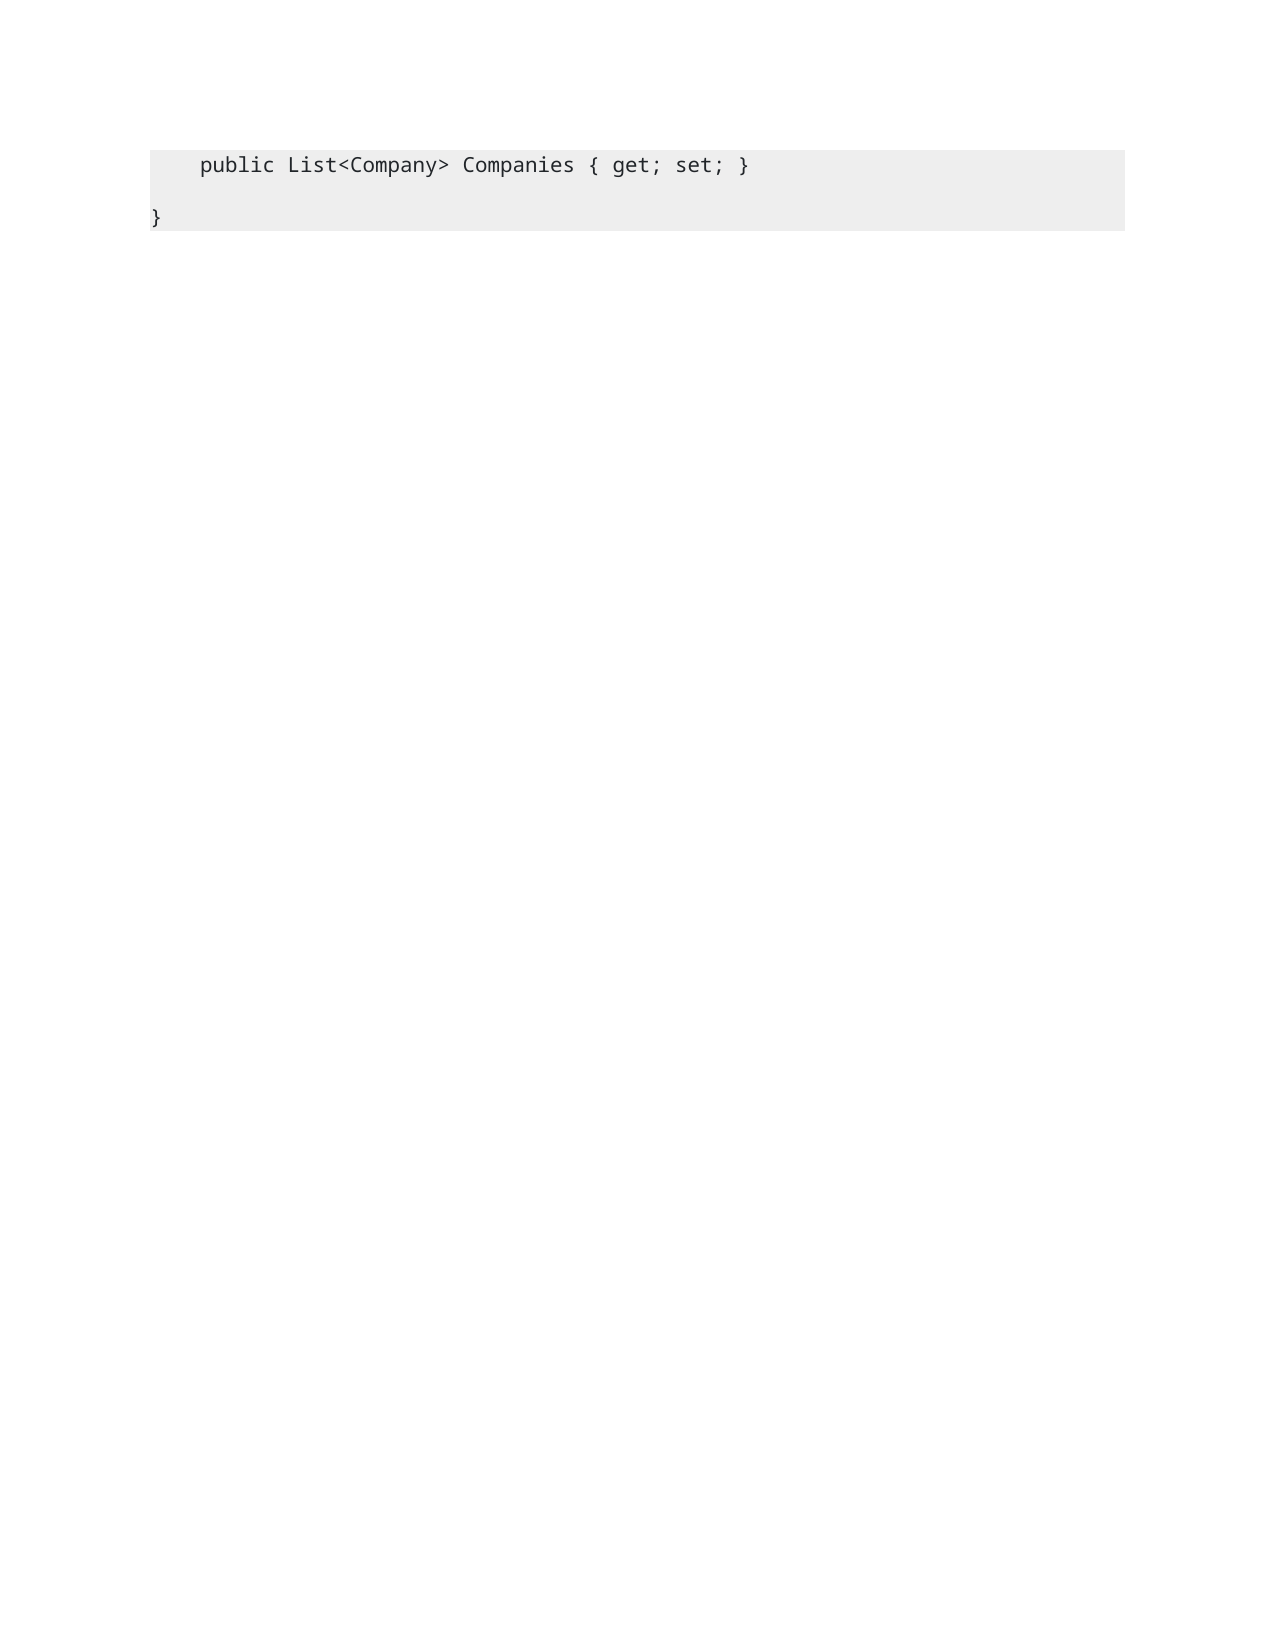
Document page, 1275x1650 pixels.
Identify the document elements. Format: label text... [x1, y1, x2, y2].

text public List<Company> Companies { get; set; } [150, 150, 1125, 178]
text } [150, 202, 1125, 231]
